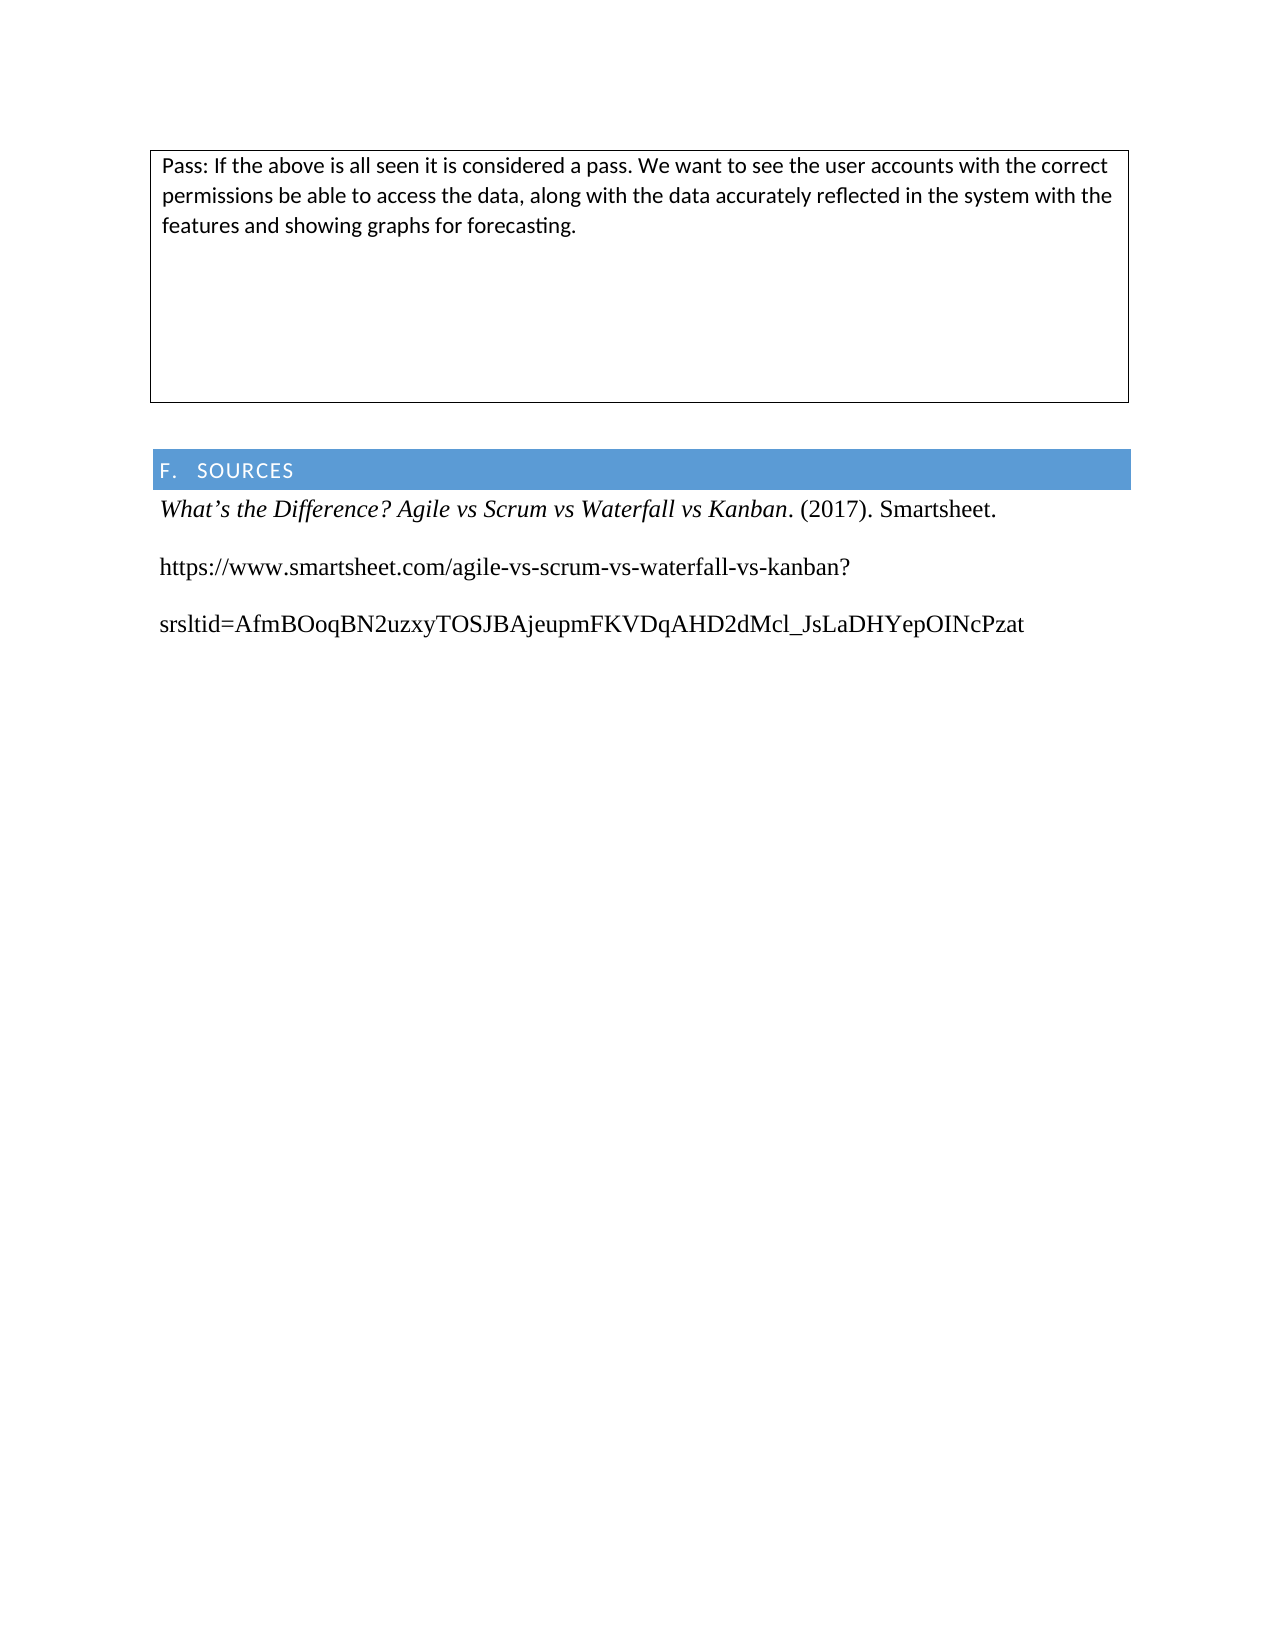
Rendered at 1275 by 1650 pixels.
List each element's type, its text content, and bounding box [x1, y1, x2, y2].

subtitle Sources [159, 456, 1125, 484]
table_cell Pass: If the above is all seen it is considered a pass. We want to see the user accounts with the correct permissions be able to access the data, along with the data accurately reflected in the system with the features and showing graphs for forecasting. [151, 151, 1128, 402]
text What’s the Difference? Agile vs Scrum vs Waterfall vs Kanban. (2017). Smartsheet. https://www.smartsheet.com/agile-vs-scrum-vs-waterfall-vs-kanban?srsltid=AfmBOoqBN2uzxyTOSJBAjeupmFKVDqAHD2dMcl_JsLaDHYepOINcPzat [159, 494, 1125, 638]
